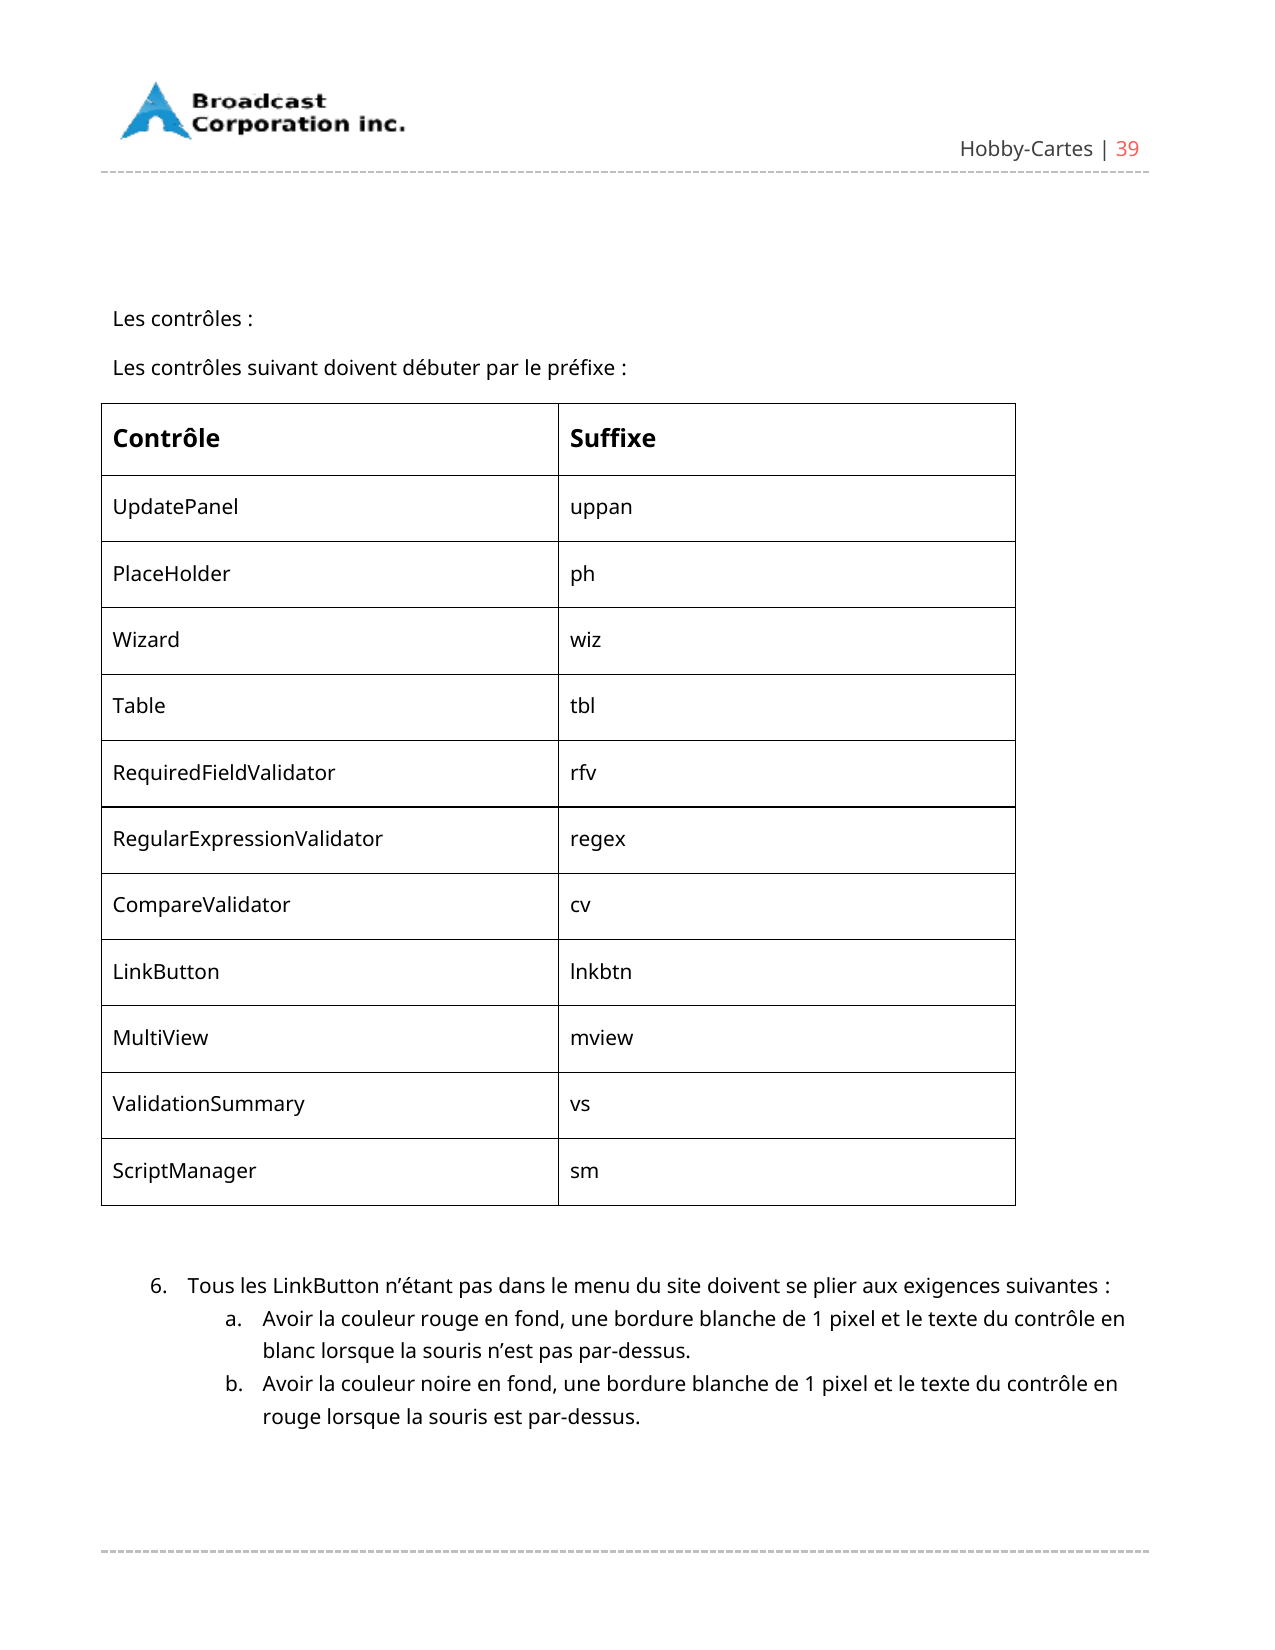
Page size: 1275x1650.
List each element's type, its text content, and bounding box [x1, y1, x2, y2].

table_cell ScriptManager [102, 1139, 558, 1204]
table_cell CompareValidator [102, 874, 558, 939]
table_cell mview [559, 1006, 1015, 1072]
table_cell PlaceHolder [102, 542, 558, 607]
list Avoir la couleur noire en fond, une bordure blanche de 1 pixel et le texte du contrôle en rouge lorsque la souris est par-dessus. [225, 1369, 1162, 1430]
table_cell MultiView [102, 1006, 558, 1072]
table_cell ValidationSummary [102, 1073, 558, 1138]
table_cell rfv [559, 741, 1015, 806]
table_cell vs [559, 1073, 1015, 1138]
text Les contrôles suivant doivent débuter par le préfixe : [112, 353, 1162, 382]
table_cell wiz [559, 608, 1015, 674]
table_cell lnkbtn [559, 940, 1015, 1005]
table_header Contrôle [102, 404, 558, 474]
list Avoir la couleur rouge en fond, une bordure blanche de 1 pixel et le texte du contrôle en blanc lorsque la souris n’est pas par-dessus. [225, 1304, 1162, 1365]
table_cell tbl [559, 675, 1015, 740]
table_cell regex [559, 808, 1015, 873]
table_cell ph [559, 542, 1015, 607]
picture [113, 60, 419, 146]
table_cell cv [559, 874, 1015, 939]
table_cell Table [102, 675, 558, 740]
table_cell Wizard [102, 608, 558, 674]
table_cell RegularExpressionValidator [102, 808, 558, 873]
table_cell uppan [559, 476, 1015, 541]
list Tous les LinkButton n’étant pas dans le menu du site doivent se plier aux exigences suivantes : [150, 1271, 1162, 1300]
table_header Suffixe [559, 404, 1015, 474]
table_cell LinkButton [102, 940, 558, 1005]
table_cell UpdatePanel [102, 476, 558, 541]
table_cell sm [559, 1139, 1015, 1204]
text Les contrôles : [112, 304, 1162, 332]
table_cell RequiredFieldValidator [102, 741, 558, 806]
